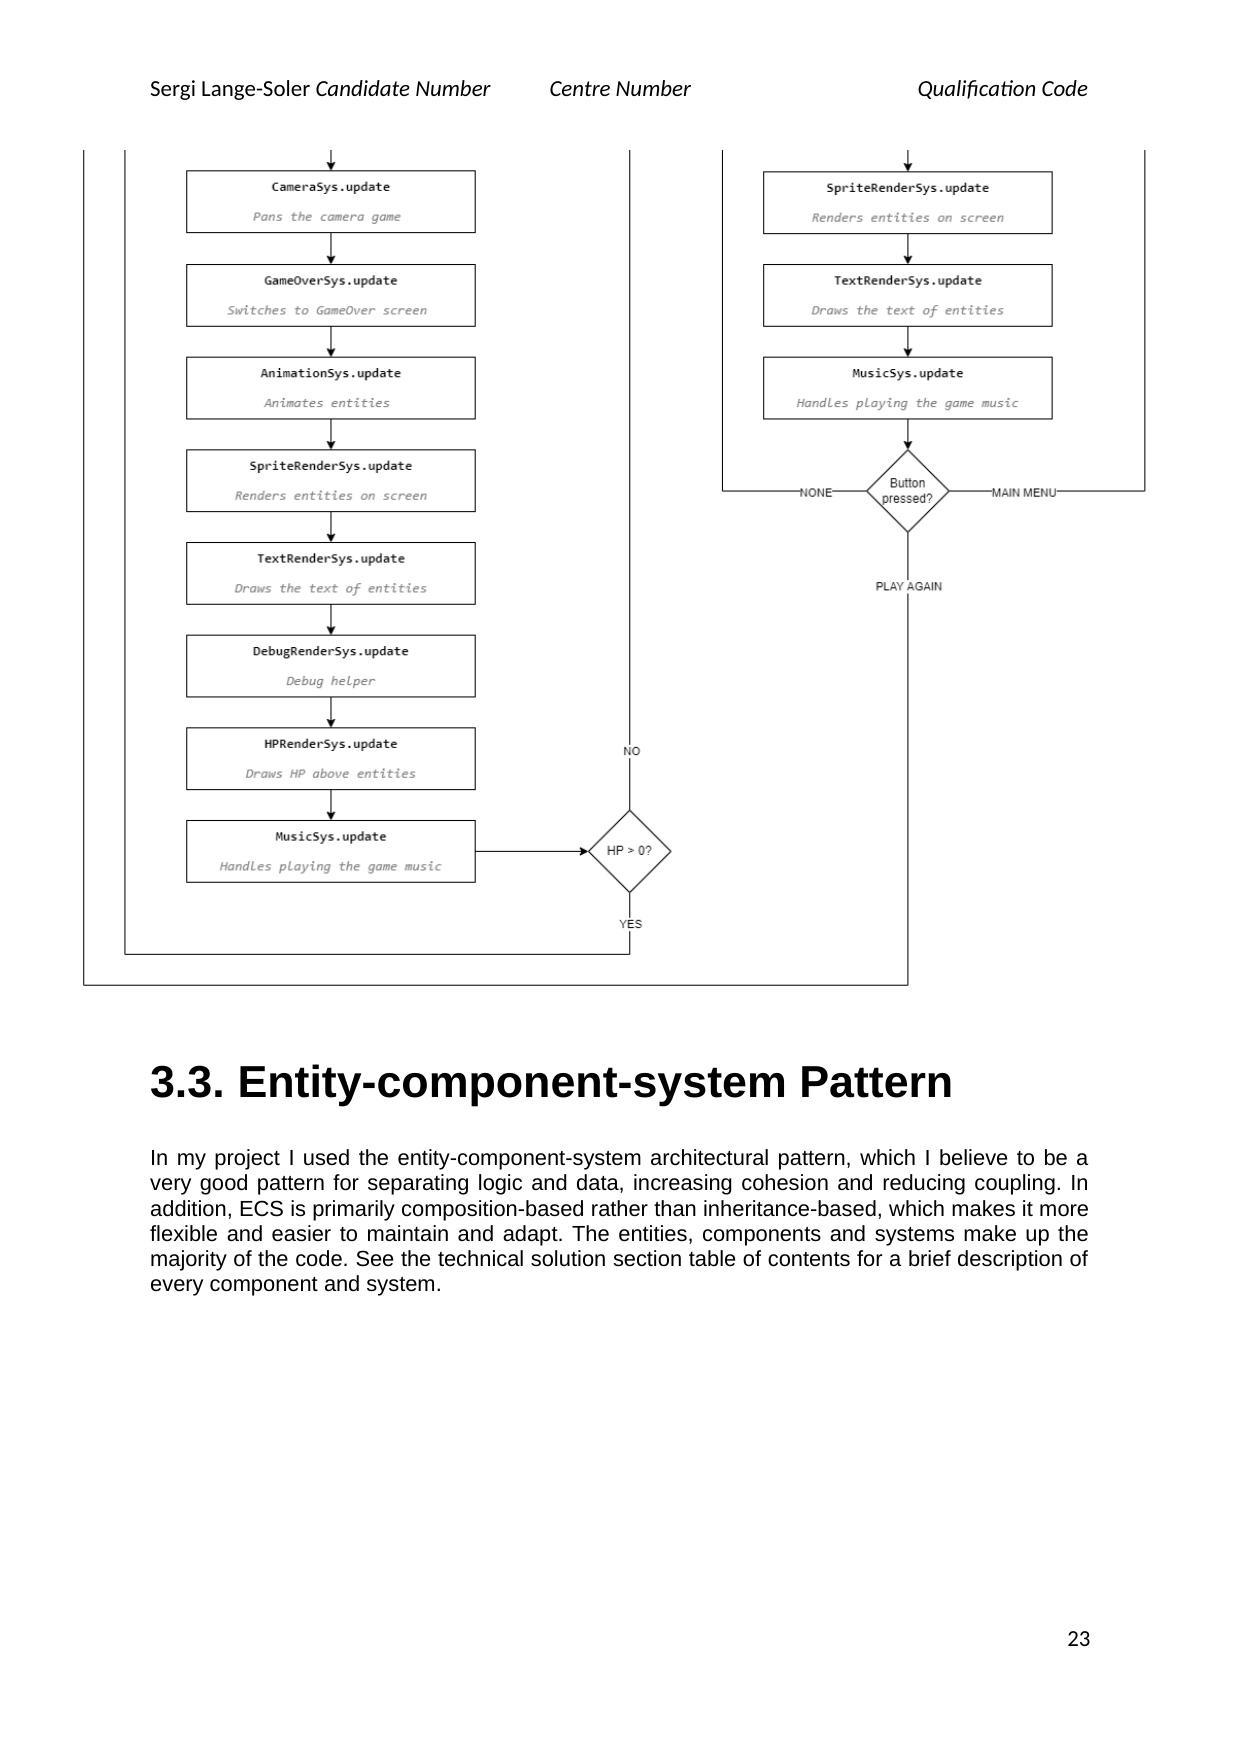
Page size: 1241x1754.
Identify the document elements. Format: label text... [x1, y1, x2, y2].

text In my project I used the entity-component-system architectural pattern, which I believe to be a very good pattern for separating logic and data, increasing cohesion and reducing coupling. In addition, ECS is primarily composition-based rather than inheritance-based, which makes it more flexible and easier to maintain and adapt. The entities, components and systems make up the majority of the code. See the technical solution section table of contents for a brief description of every component and system. [150, 1145, 1090, 1296]
subtitle Entity-component-system Pattern [150, 1056, 1090, 1107]
picture [76, 150, 1166, 992]
